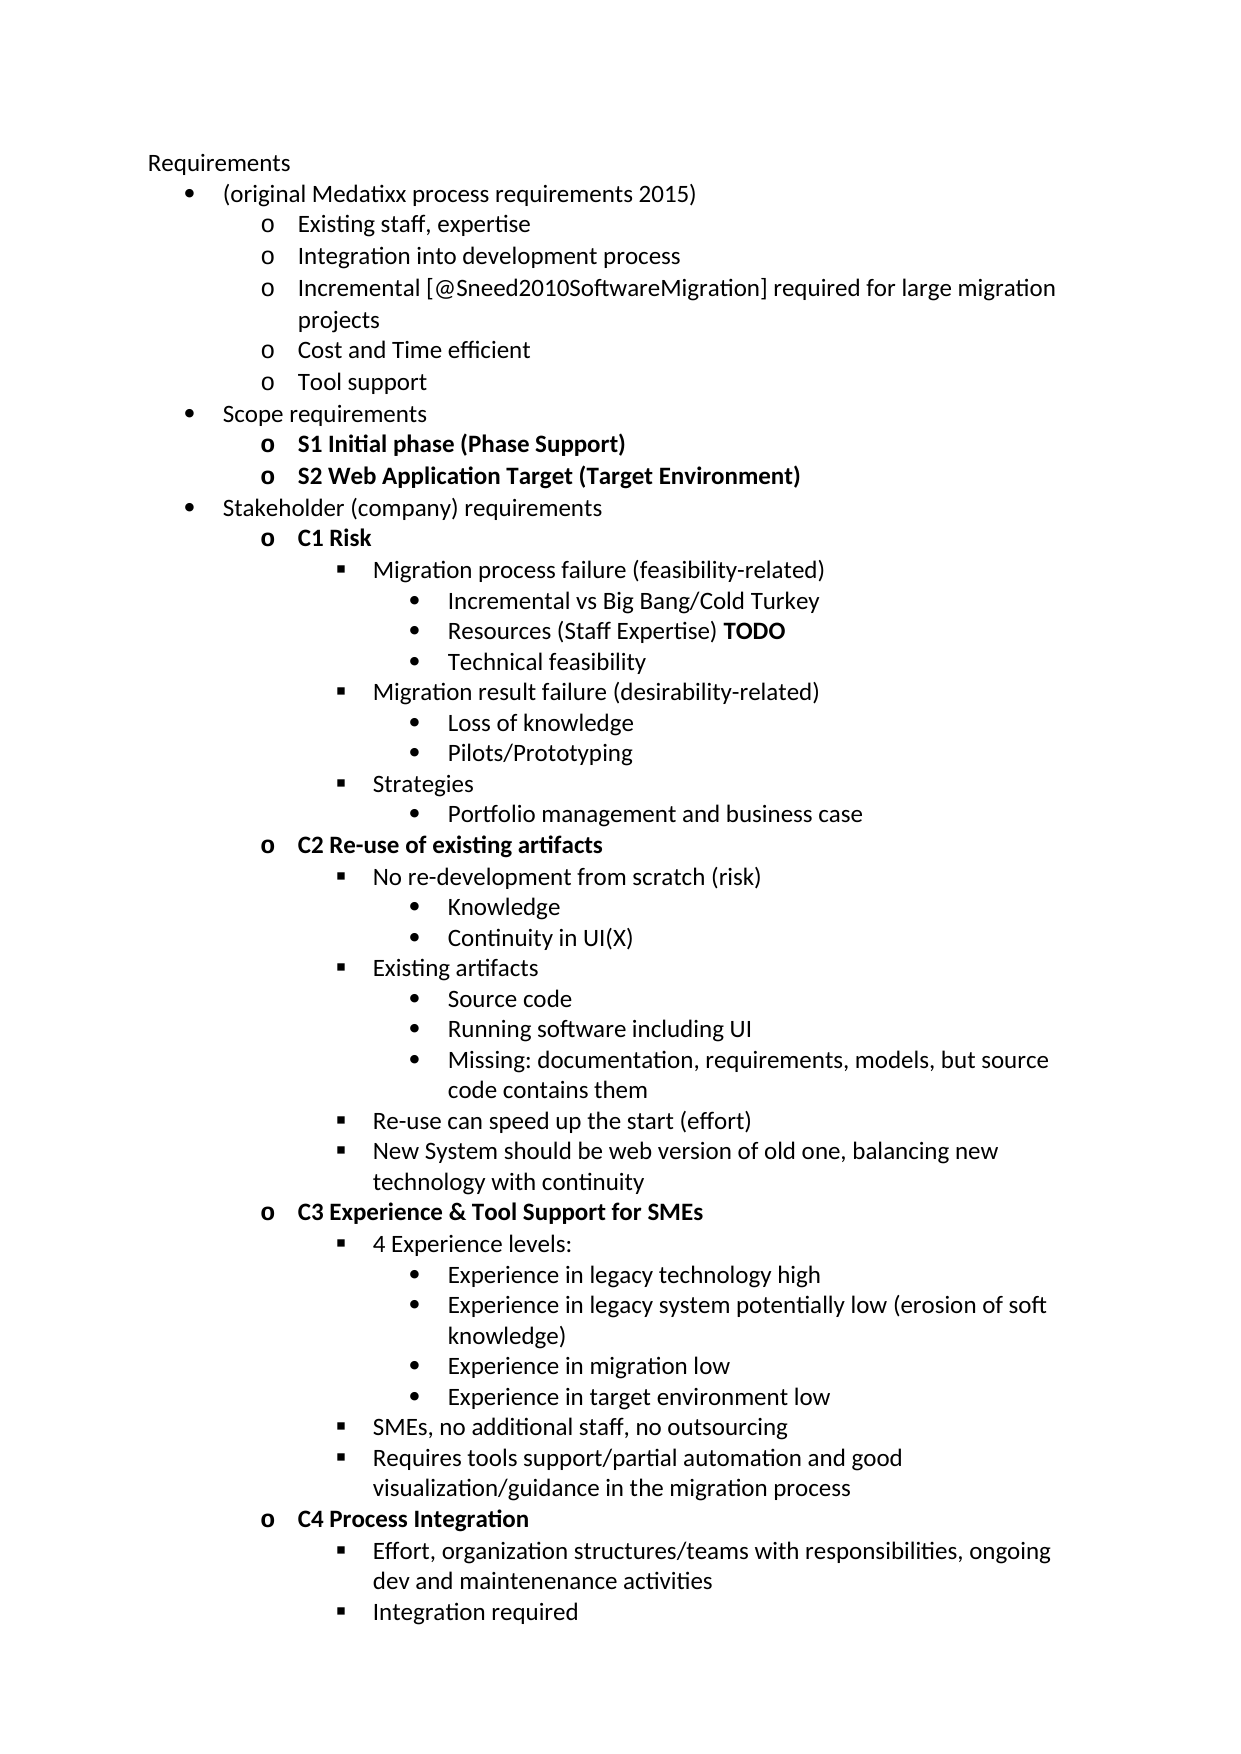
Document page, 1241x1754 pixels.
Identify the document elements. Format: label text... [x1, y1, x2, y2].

list 4 Experience levels: [335, 1228, 1093, 1259]
list Re-use can speed up the start (effort) [335, 1105, 1093, 1136]
list Technical feasibility [410, 646, 1093, 676]
list SMEs, no additional staff, no outsourcing [335, 1411, 1093, 1442]
text Requirements [148, 148, 1093, 178]
list Source code [410, 983, 1093, 1013]
list Experience in legacy technology high [410, 1259, 1093, 1289]
list C2 Re-use of existing artifacts [260, 829, 1093, 861]
list C3 Experience & Tool Support for SMEs [260, 1197, 1093, 1228]
list Pilots/Prototyping [410, 737, 1093, 768]
list Cost and Time efficient [260, 334, 1093, 366]
list (original Medatixx process requirements 2015) [185, 178, 1093, 209]
list Missing: documentation, requirements, models, but source code contains them [410, 1044, 1093, 1105]
list Requires tools support/partial automation and good visualization/guidance in the migration process [335, 1442, 1093, 1503]
list Continuity in UI(X) [410, 922, 1093, 952]
list Existing artifacts [335, 952, 1093, 983]
list Running software including UI [410, 1013, 1093, 1044]
list Migration process failure (feasibility-related) [335, 554, 1093, 585]
list Integration into development process [260, 240, 1093, 272]
list Experience in migration low [410, 1350, 1093, 1381]
list Experience in target environment low [410, 1381, 1093, 1411]
list Incremental [@﻿Sneed2010SoftwareMigration] required for large migration projects [260, 272, 1093, 334]
list C4 Process Integration [260, 1503, 1093, 1535]
list Resources (Staff Expertise) TODO [410, 615, 1093, 646]
list Integration required [335, 1596, 1093, 1626]
list C1 Risk [260, 523, 1093, 554]
list Migration result failure (desirability-related) [335, 676, 1093, 707]
list Knowledge [410, 891, 1093, 922]
list S1 Initial phase (Phase Support) [260, 428, 1093, 460]
list Loss of knowledge [410, 707, 1093, 737]
list No re-development from scratch (risk) [335, 861, 1093, 891]
list S2 Web Application Target (Target Environment) [260, 460, 1093, 492]
list Existing staff, expertise [260, 209, 1093, 240]
list Incremental vs Big Bang/Cold Turkey [410, 585, 1093, 615]
list Stakeholder (company) requirements [185, 492, 1093, 523]
list Experience in legacy system potentially low (erosion of soft knowledge) [410, 1289, 1093, 1350]
list Tool support [260, 366, 1093, 398]
list Strategies [335, 768, 1093, 798]
list New System should be web version of old one, balancing new technology with continuity [335, 1136, 1093, 1197]
list Portfolio management and business case [410, 798, 1093, 829]
list Effort, organization structures/teams with responsibilities, ongoing dev and maintenenance activities [335, 1535, 1093, 1596]
list Scope requirements [185, 398, 1093, 428]
